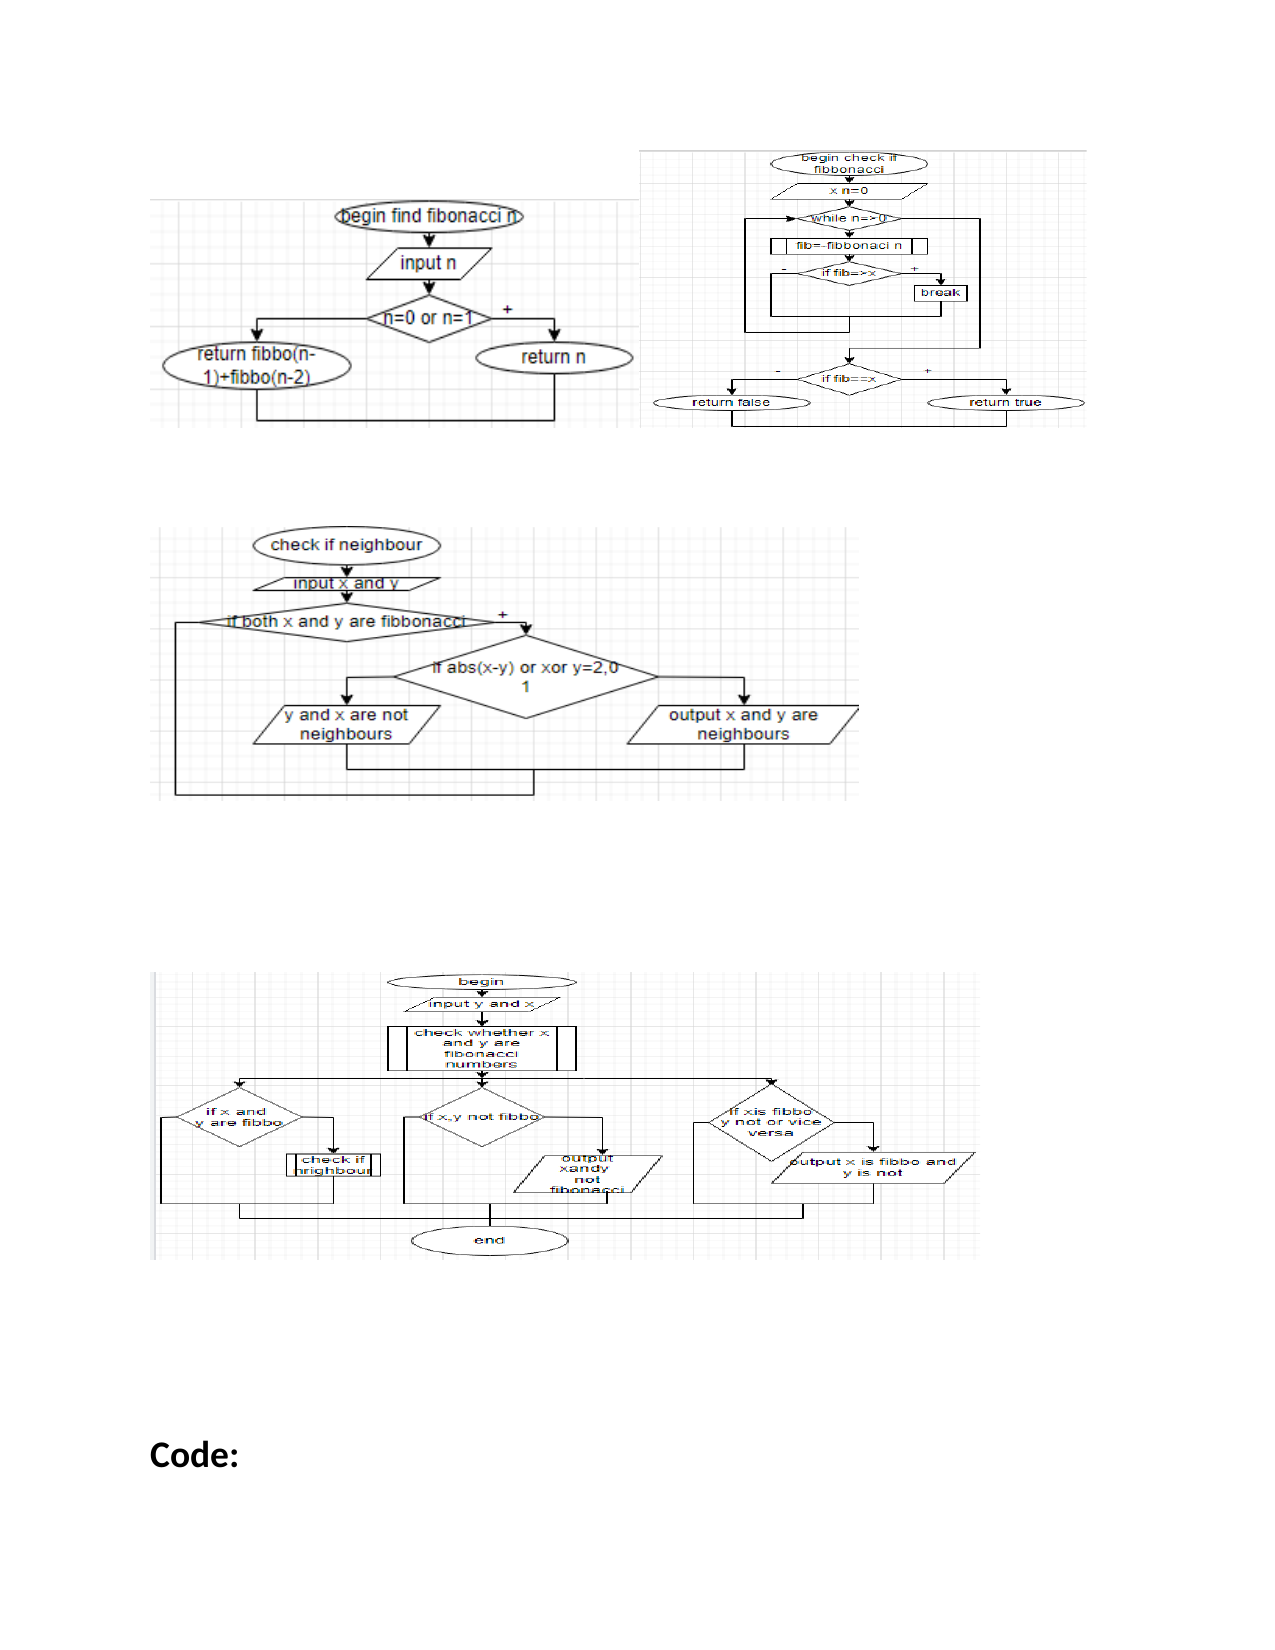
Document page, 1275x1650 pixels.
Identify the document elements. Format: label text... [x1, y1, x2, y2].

picture [150, 526, 859, 801]
text Code: [150, 1431, 1125, 1477]
picture [150, 150, 1087, 428]
picture [150, 972, 981, 1260]
